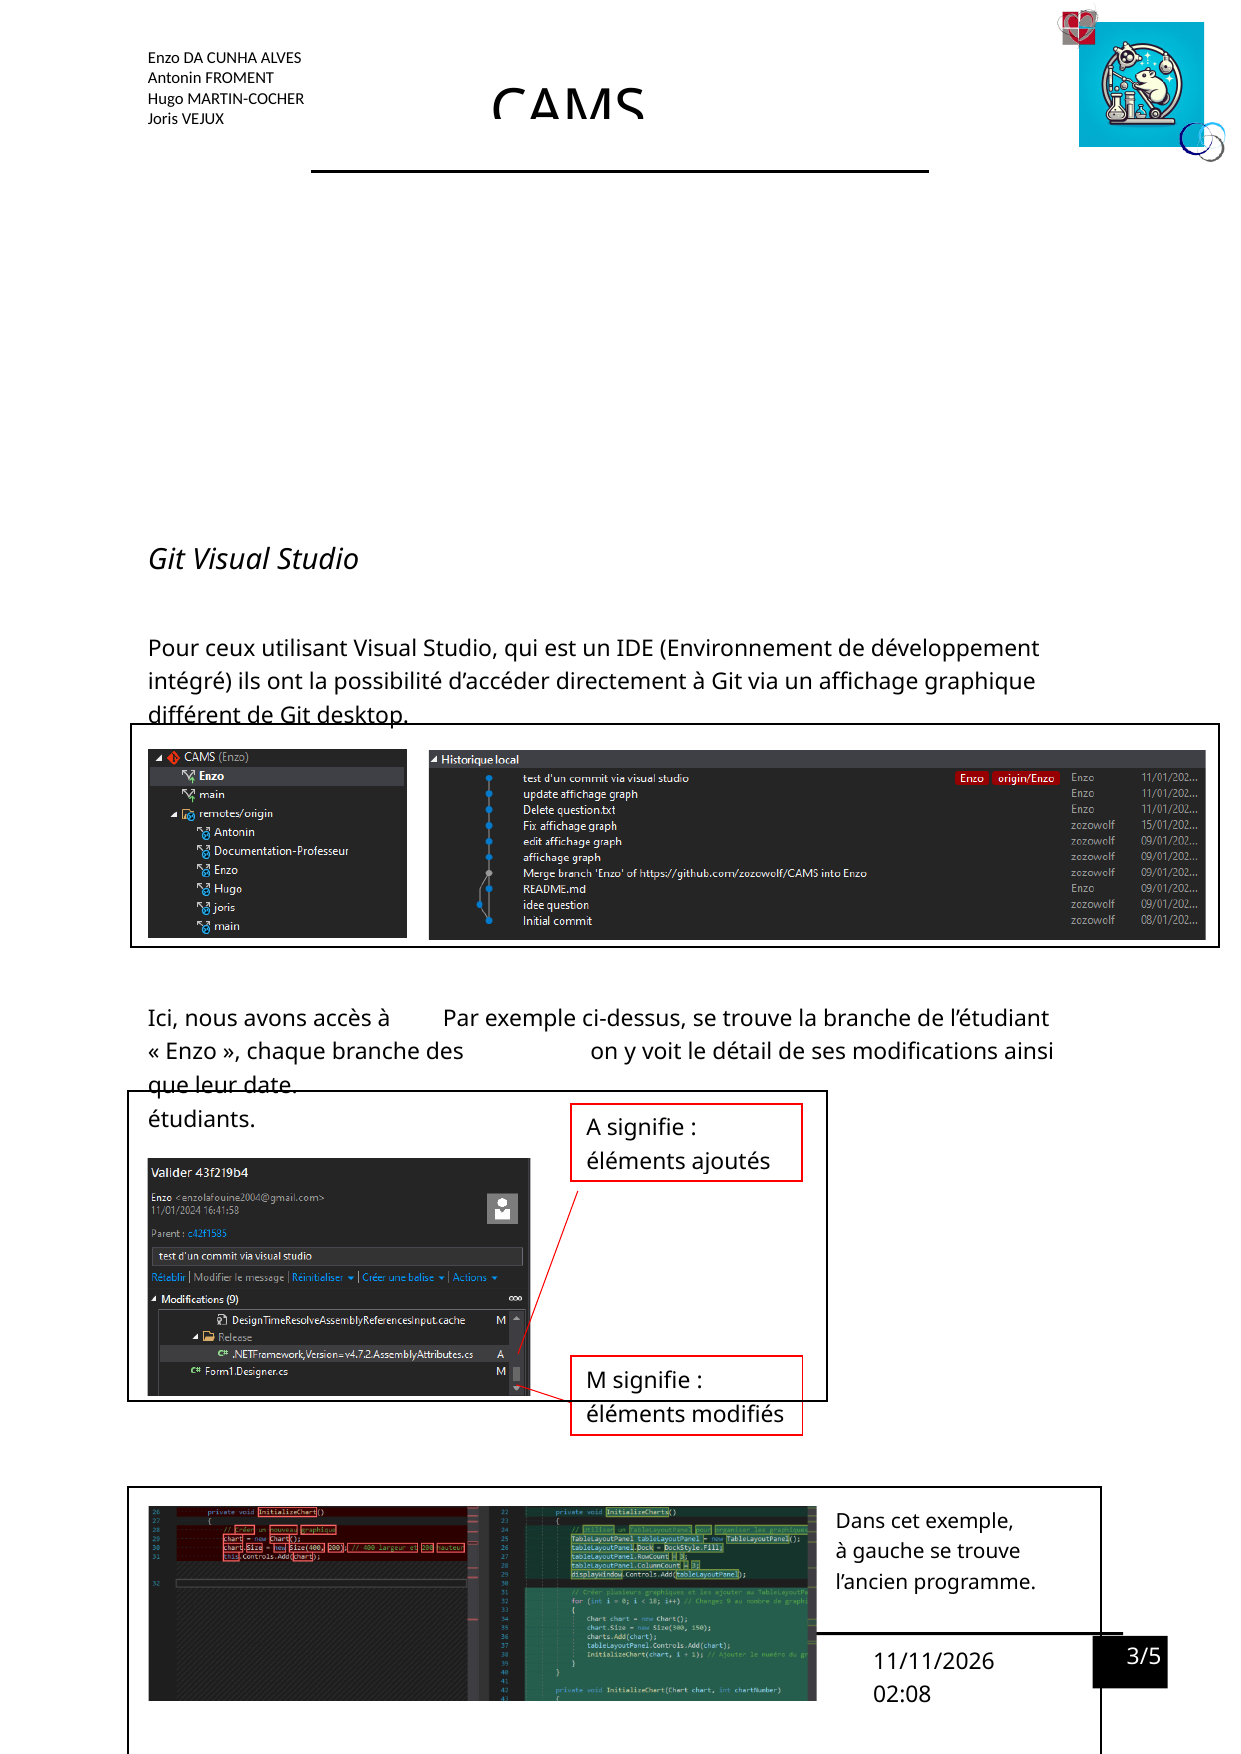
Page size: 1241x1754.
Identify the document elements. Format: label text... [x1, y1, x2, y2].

picture [147, 1506, 816, 1700]
picture [1055, 3, 1228, 163]
text Ici, nous avons accès à Par exemple ci-dessus, se trouve la branche de l’étudiant « Enzo », chaque branche des on y voit le détail de ses modifications ainsi que leur date. étudiants. [148, 1001, 1093, 1134]
picture [147, 1158, 531, 1396]
text Dans cet exemple, à gauche se trouve l’ancien programme. [816, 1506, 1093, 1596]
picture [428, 750, 1206, 940]
text Pour ceux utilisant Visual Studio, qui est un IDE (Environnement de développement intégré) ils ont la possibilité d’accéder directement à Git via un affichage graphique différent de Git desktop. [148, 631, 1093, 723]
subtitle Git Visual Studio [148, 538, 1093, 578]
picture [147, 749, 406, 938]
